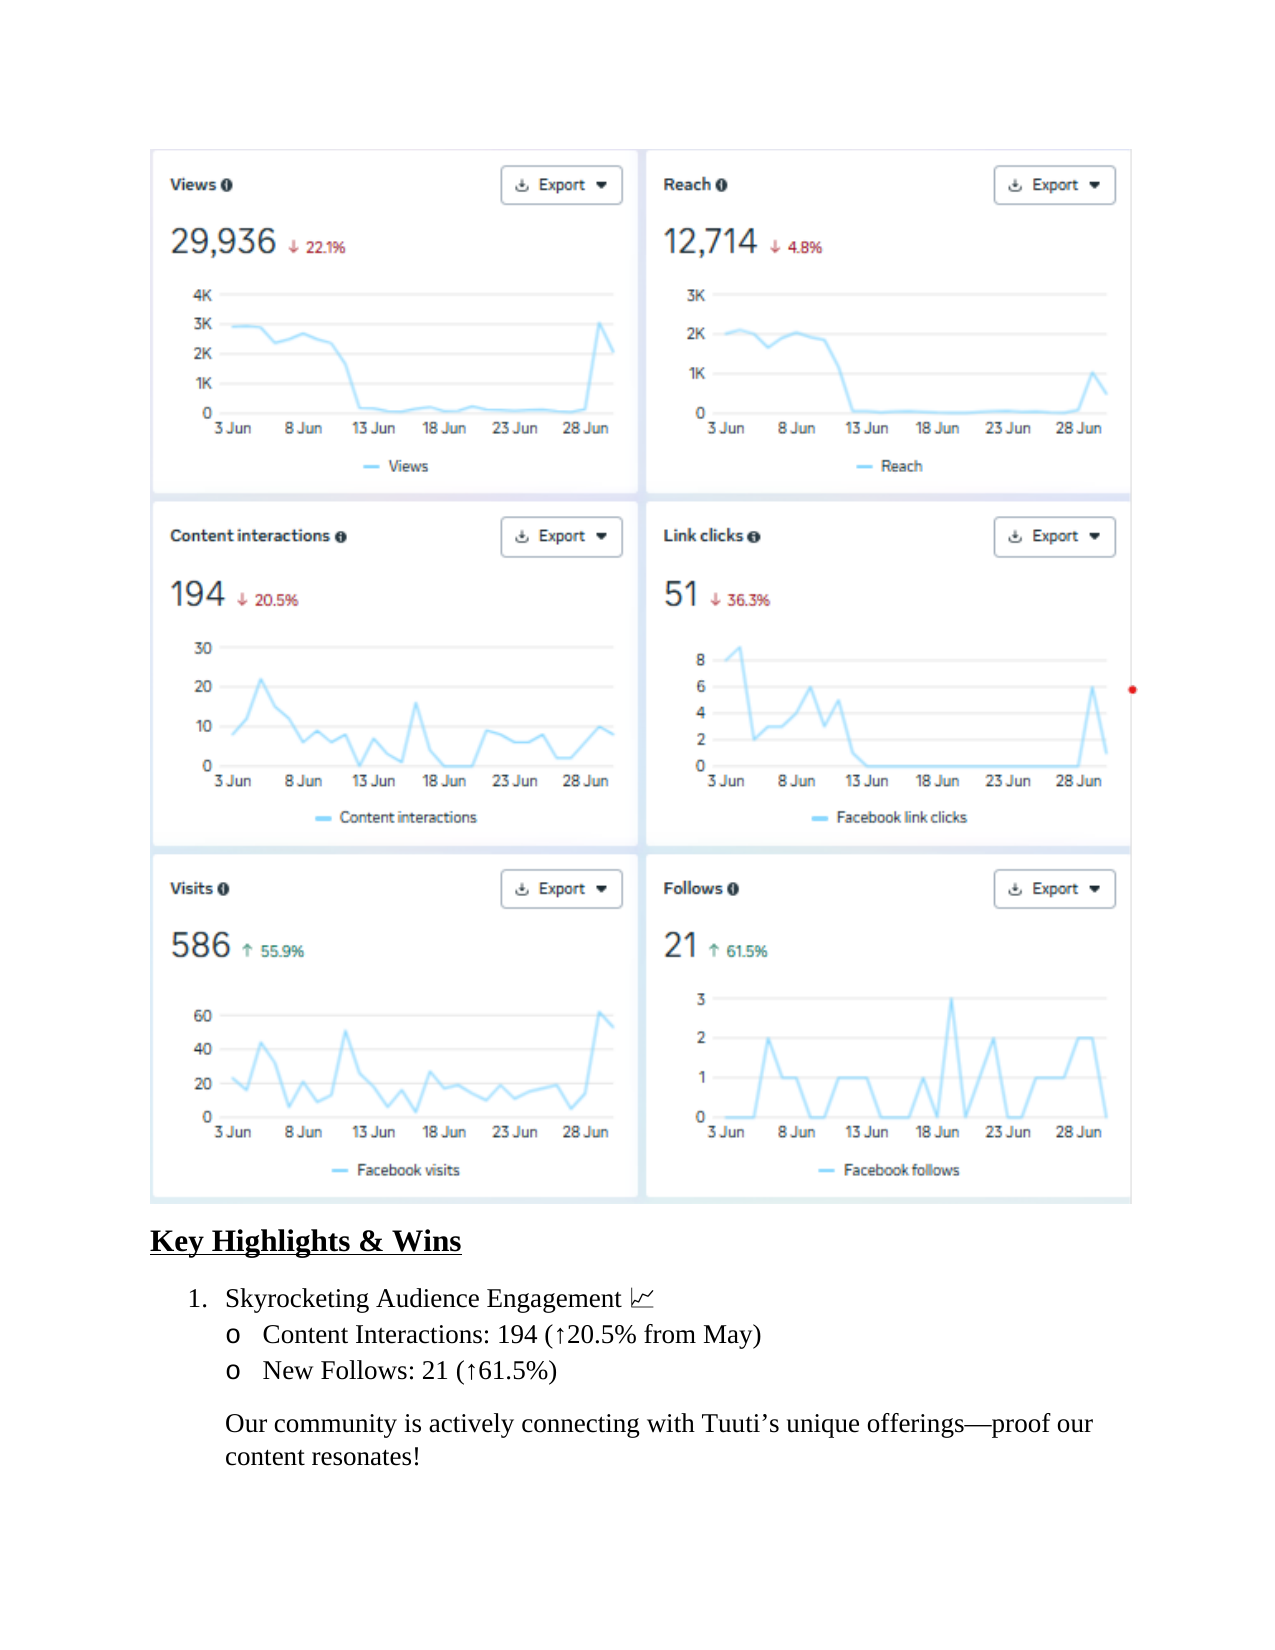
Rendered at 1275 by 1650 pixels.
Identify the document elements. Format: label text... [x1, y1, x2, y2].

list Skyrocketing Audience Engagement 📈 [187, 1278, 1125, 1315]
list New Follows: 21 (↑61.5%) [225, 1354, 1125, 1387]
list Content Interactions: 194 (↑20.5% from May) [225, 1318, 1125, 1351]
picture [150, 149, 1138, 1204]
text Our community is actively connecting with Tuuti’s unique offerings—proof our content resonates! [225, 1407, 1125, 1471]
text Key Highlights & Wins [150, 1223, 1125, 1259]
